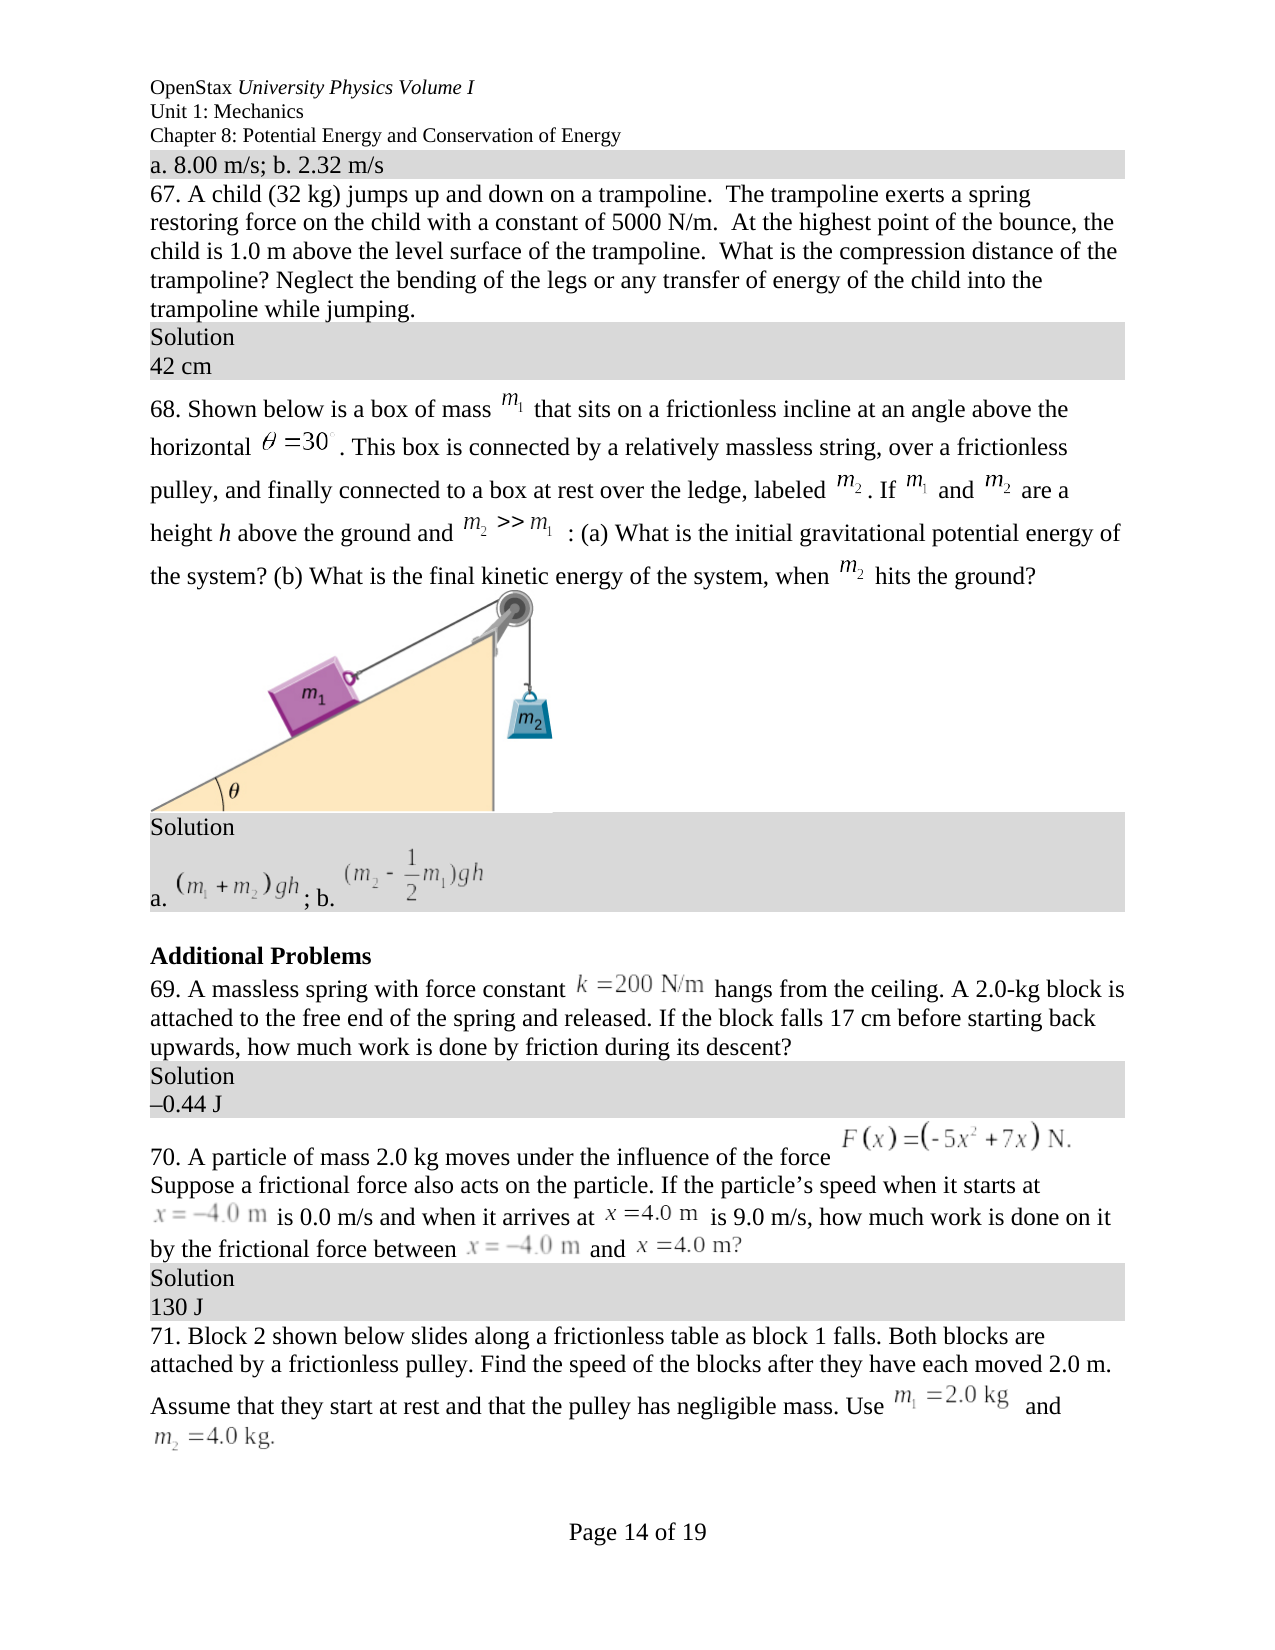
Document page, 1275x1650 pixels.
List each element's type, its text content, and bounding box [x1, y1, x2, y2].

text a. ; b. [150, 841, 1125, 912]
text 130 J [150, 1292, 1125, 1321]
list A massless spring with force constant hangs from the ceiling. A 2.0-kg block is attached to the free end of the spring and released. If the block falls 17 cm before starting back upwards, how much work is done by friction during its descent? [150, 970, 1125, 1061]
list A particle of mass 2.0 kg moves under the influence of the force Suppose a frictional force also acts on the particle. If the particle’s speed when it starts at is 0.0 m/s and when it arrives at is 9.0 m/s, how much work is done on it by the frictional force between and [150, 1118, 1125, 1263]
list Shown below is a box of mass that sits on a frictionless incline at an angle above the horizontal . This box is connected by a relatively massless string, over a frictionless pulley, and finally connected to a box at rest over the ledge, labeled . If and are a height h above the ground and : (a) What is the initial gravitational potential energy of the system? (b) What is the final kinetic energy of the system, when hits the ground? [150, 380, 1125, 590]
text Solution [150, 812, 1125, 841]
text Solution [150, 1061, 1125, 1089]
list A child (32 kg) jumps up and down on a trampoline. The trampoline exerts a spring restoring force on the child with a constant of 5000 N/m. At the highest point of the bounce, the child is 1.0 m above the level surface of the trampoline. What is the compression distance of the trampoline? Neglect the bending of the legs or any transfer of energy of the child into the trampoline while jumping. [150, 179, 1125, 322]
text Solution [150, 1263, 1125, 1292]
text a. 8.00 m/s; b. 2.32 m/s [150, 150, 1125, 179]
picture [150, 590, 553, 813]
text –0.44 J [150, 1089, 1125, 1118]
list Additional Problems [150, 941, 1125, 970]
list Block 2 shown below slides along a frictionless table as block 1 falls. Both blocks are attached by a frictionless pulley. Find the speed of the blocks after they have each moved 2.0 m. Assume that they start at rest and that the pulley has negligible mass. Use and [150, 1321, 1125, 1456]
text Solution [150, 322, 1125, 351]
text 42 cm [150, 351, 1125, 380]
